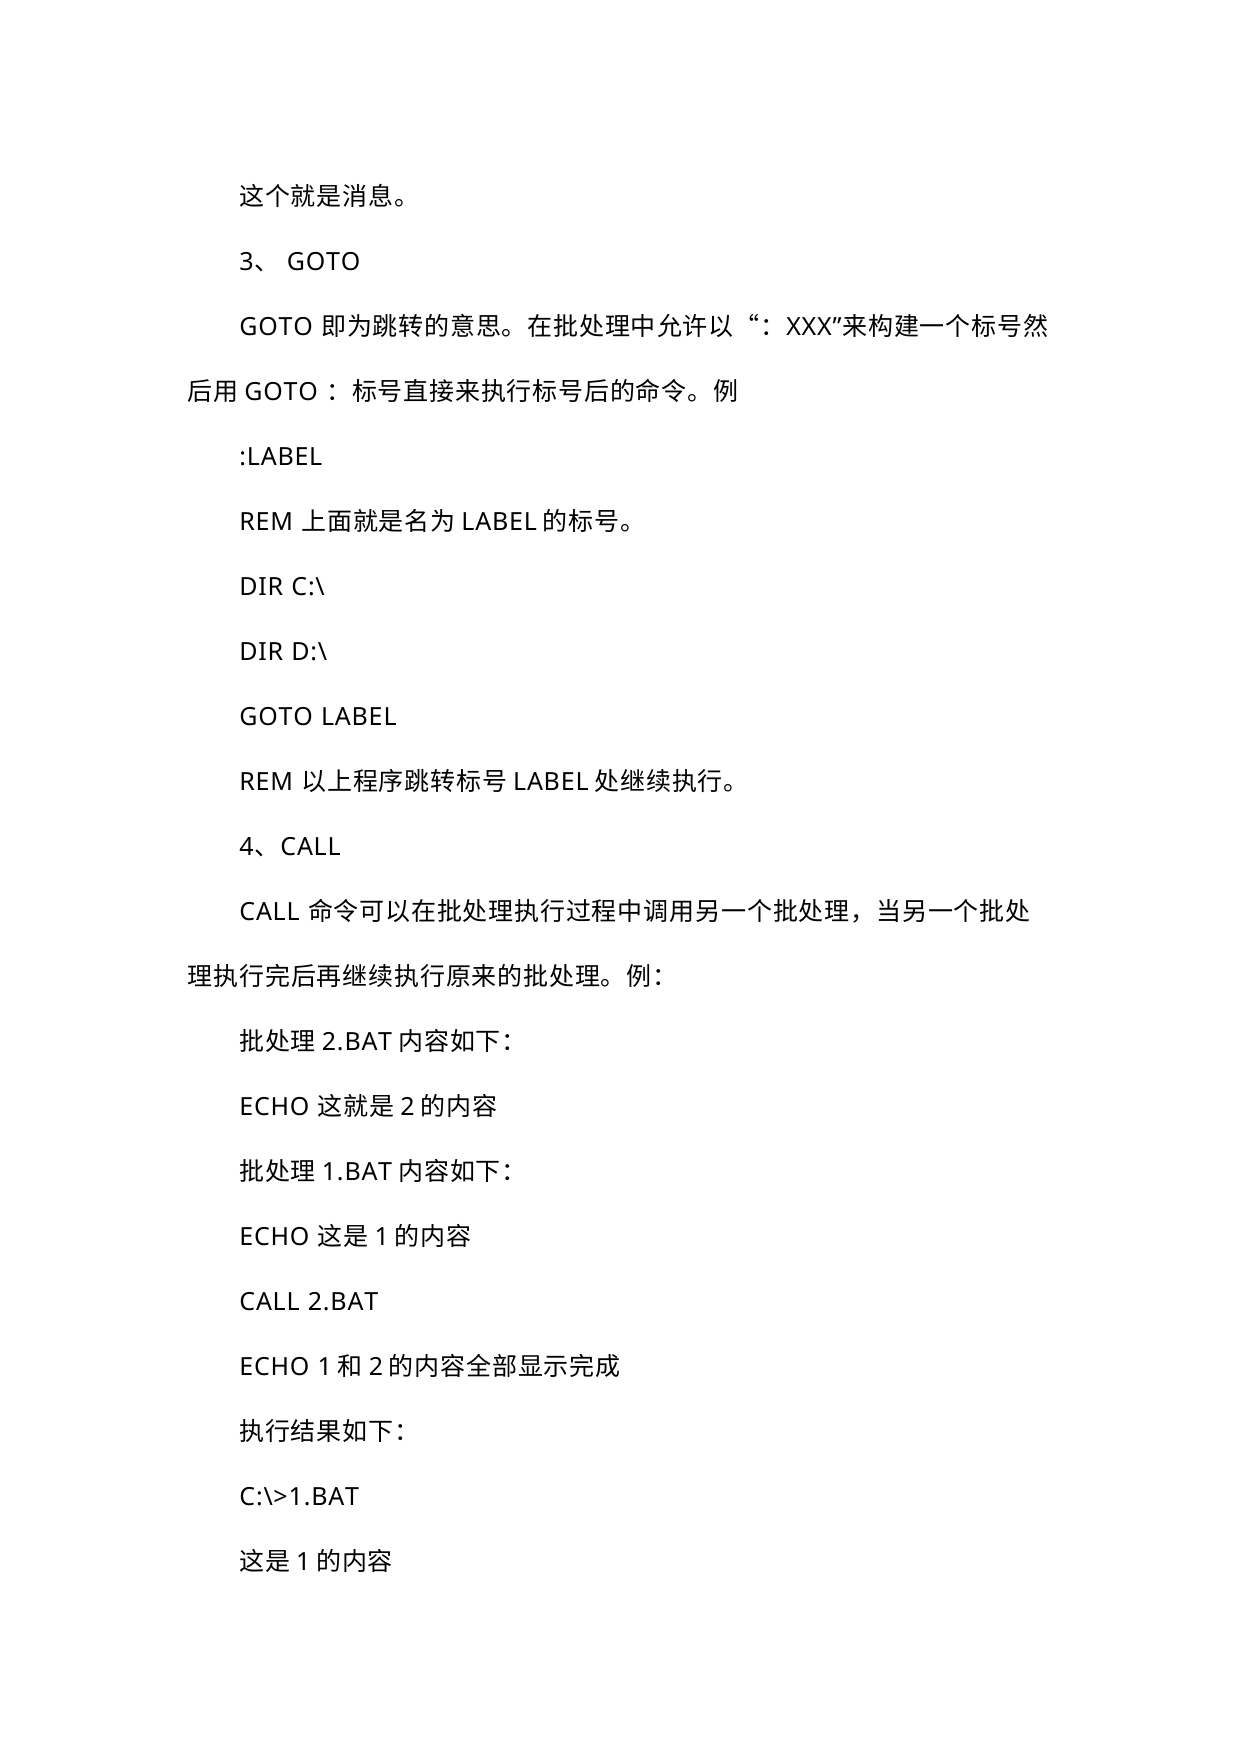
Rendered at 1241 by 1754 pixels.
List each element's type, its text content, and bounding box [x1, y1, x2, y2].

text C:\>1.BAT [187, 1462, 1053, 1527]
text REM 上面就是名为LABEL的标号。 [187, 487, 1053, 552]
text GOTO 即为跳转的意思。在批处理中允许以“：XXX”来构建一个标号然后用GOTO ：标号直接来执行标号后的命令。例 [187, 292, 1053, 422]
text 批处理2.BAT内容如下： [187, 1007, 1053, 1072]
text 批处理1.BAT内容如下： [187, 1137, 1053, 1202]
text 执行结果如下： [187, 1397, 1053, 1462]
text 这是1的内容 [187, 1527, 1053, 1592]
text ECHO 这是1的内容 [187, 1202, 1053, 1267]
text ECHO 1和2的内容全部显示完成 [187, 1332, 1053, 1397]
text REM 以上程序跳转标号LABEL处继续执行。 [187, 747, 1053, 812]
text 3、 GOTO [187, 227, 1053, 292]
text 4、CALL [187, 812, 1053, 877]
text :LABEL [187, 422, 1053, 487]
text DIR D:\ [187, 617, 1053, 682]
text CALL 2.BAT [187, 1267, 1053, 1332]
text GOTO LABEL [187, 682, 1053, 747]
text 这个就是消息。 [187, 162, 1053, 227]
text ECHO 这就是2的内容 [187, 1072, 1053, 1137]
text DIR C:\ [187, 552, 1053, 617]
text CALL 命令可以在批处理执行过程中调用另一个批处理，当另一个批处理执行完后再继续执行原来的批处理。例： [187, 877, 1053, 1007]
